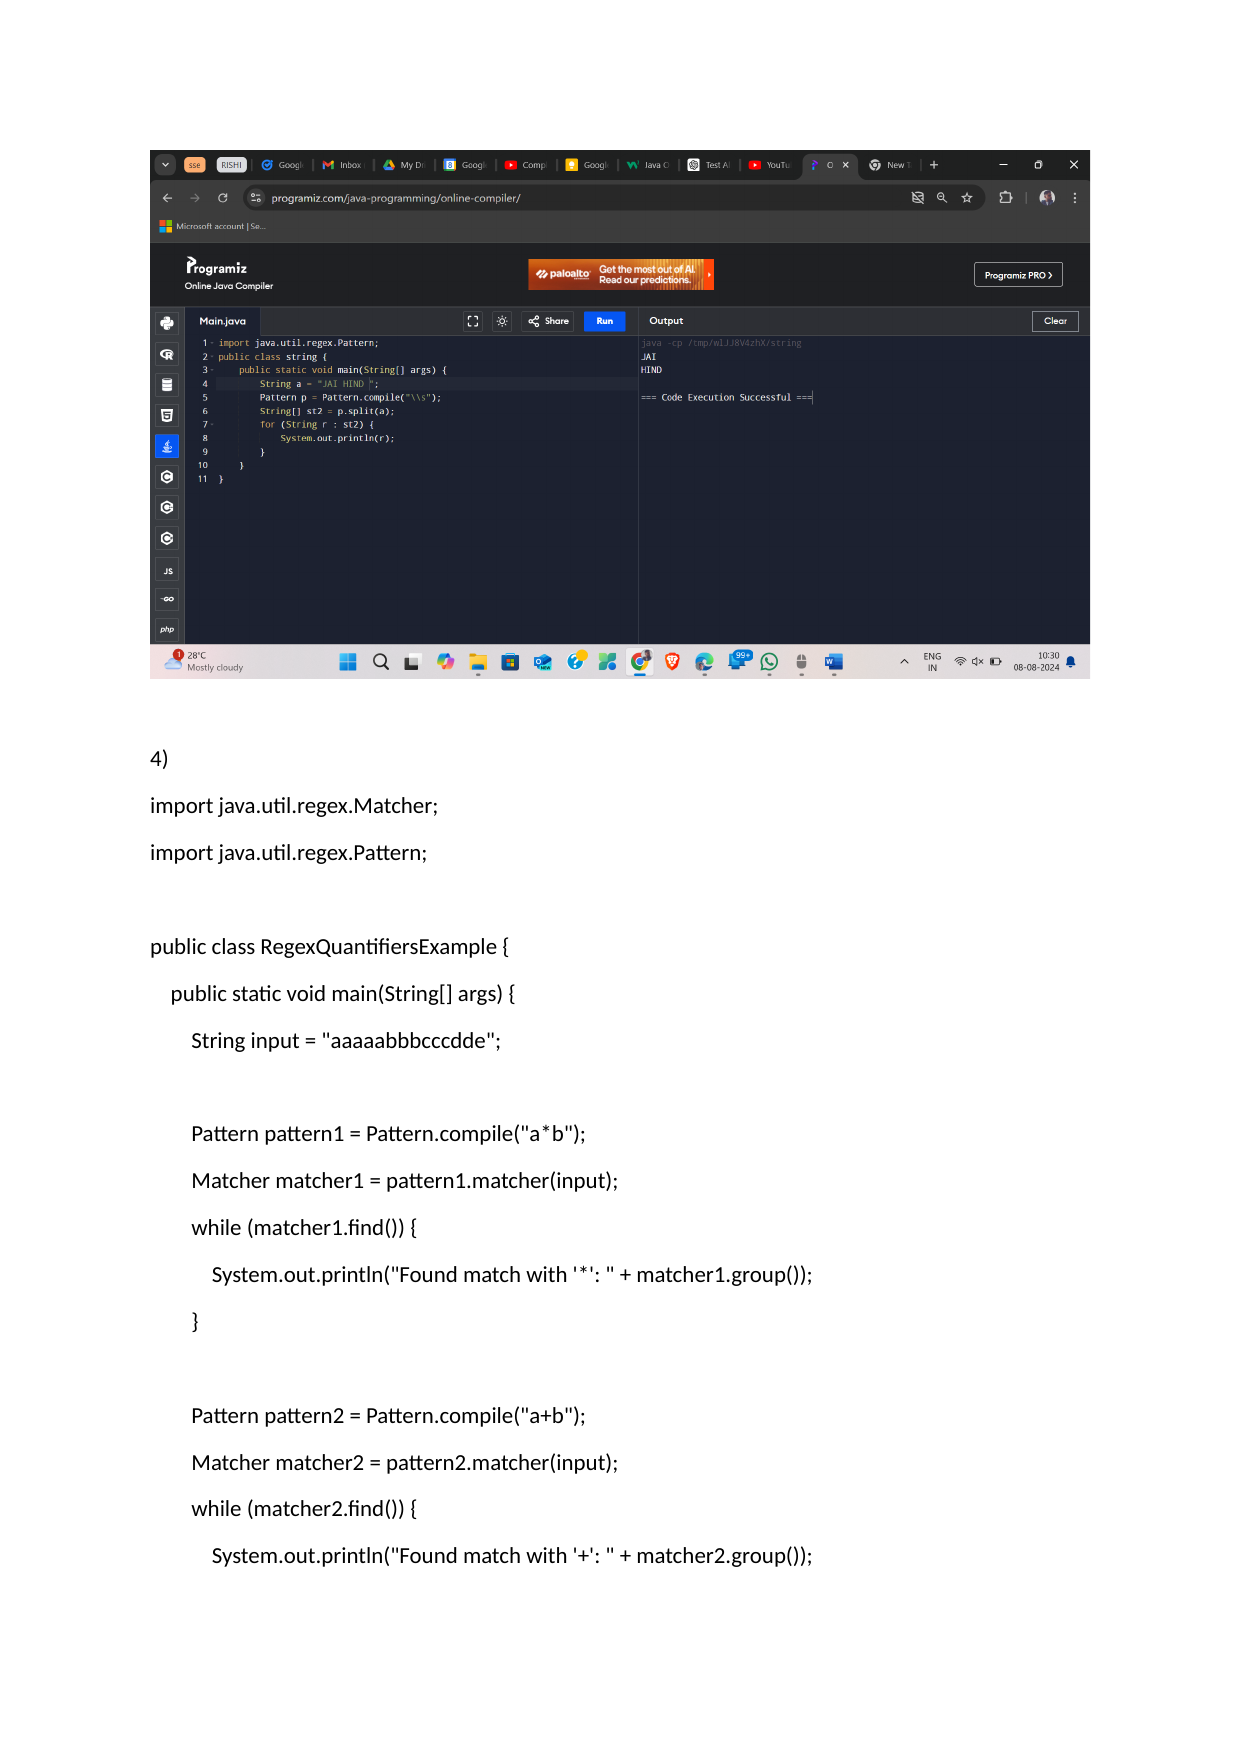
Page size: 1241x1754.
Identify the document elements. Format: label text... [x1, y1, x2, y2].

text import java.util.regex.Pattern; [150, 838, 1090, 866]
text public static void main(String[] args) { [150, 979, 1090, 1007]
text Pattern pattern2 = Pattern.compile("a+b"); [150, 1401, 1090, 1429]
text Pattern pattern1 = Pattern.compile("a*b"); [150, 1119, 1090, 1148]
text String input = "aaaaabbbcccdde"; [150, 1026, 1090, 1054]
text } [150, 1307, 1090, 1335]
text Matcher matcher1 = pattern1.matcher(input); [150, 1166, 1090, 1194]
text import java.util.regex.Matcher; [150, 791, 1090, 819]
text Matcher matcher2 = pattern2.matcher(input); [150, 1448, 1090, 1476]
text public class RegexQuantifiersExample { [150, 932, 1090, 960]
text System.out.println("Found match with '+': " + matcher2.group()); [150, 1541, 1090, 1569]
text System.out.println("Found match with '*': " + matcher1.group()); [150, 1260, 1090, 1288]
text 4) [150, 744, 1090, 773]
text while (matcher2.find()) { [150, 1494, 1090, 1523]
picture [150, 150, 1091, 679]
text while (matcher1.find()) { [150, 1213, 1090, 1241]
